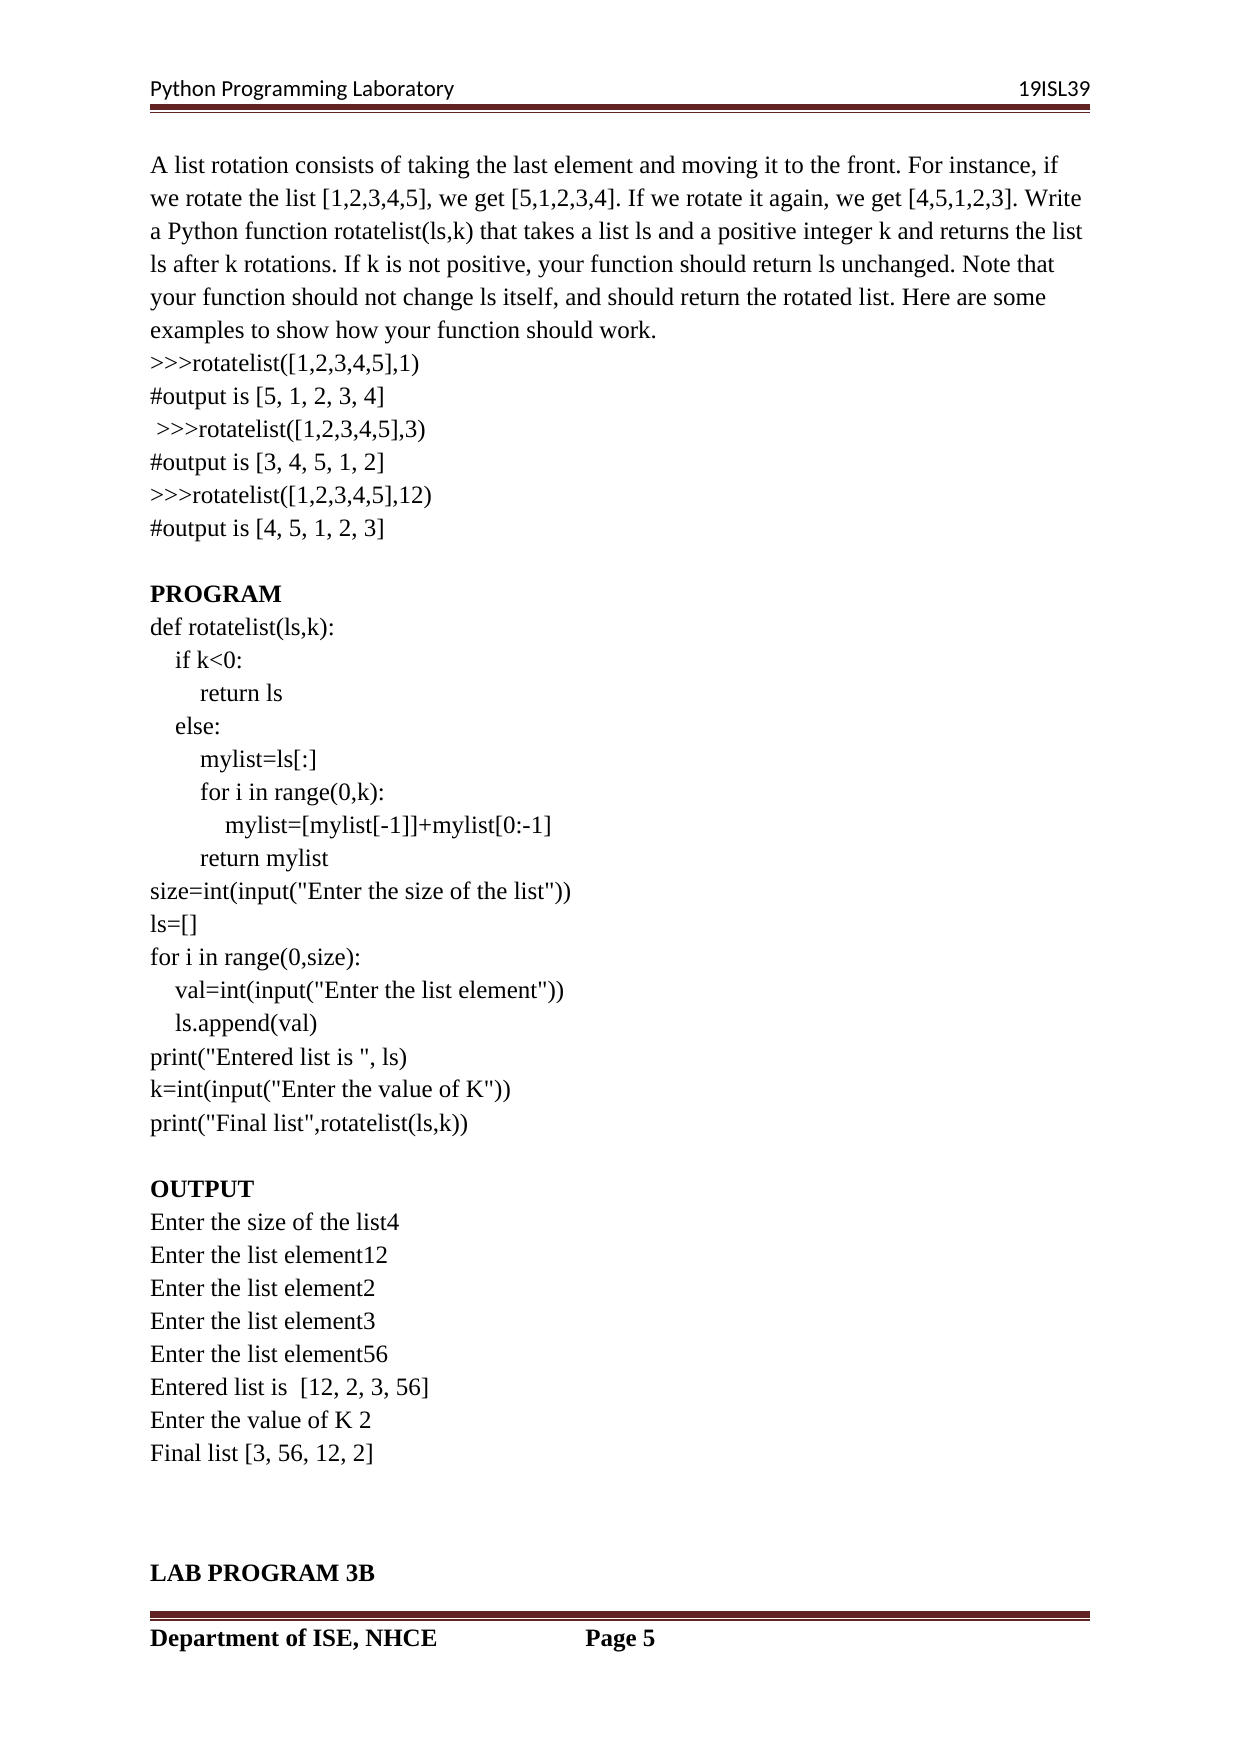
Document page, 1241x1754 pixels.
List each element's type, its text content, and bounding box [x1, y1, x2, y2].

text k=int(input("Enter the value of K")) [150, 1074, 1090, 1103]
text PROGRAM [150, 579, 1090, 608]
text Enter the list element12 [150, 1240, 1090, 1268]
text print("Entered list is ", ls) [150, 1042, 1090, 1070]
text A list rotation consists of taking the last element and moving it to the front. For instance, if we rotate the list [1,2,3,4,5], we get [5,1,2,3,4]. If we rotate it again, we get [4,5,1,2,3]. Write a Python function rotatelist(ls,k) that takes a list ls and a positive integer k and returns the list ls after k rotations. If k is not positive, your function should return ls unchanged. Note that your function should not change ls itself, and should return the rotated list. Here are some examples to show how your function should work. [150, 150, 1090, 344]
text Enter the size of the list4 [150, 1207, 1090, 1235]
text >>>rotatelist([1,2,3,4,5],1) [150, 348, 1090, 377]
text #output is [5, 1, 2, 3, 4] [150, 381, 1090, 410]
text def rotatelist(ls,k): [150, 612, 1090, 641]
text Enter the list element2 [150, 1273, 1090, 1301]
text return ls [150, 678, 1090, 707]
text for i in range(0,k): [150, 777, 1090, 806]
text for i in range(0,size): [150, 942, 1090, 971]
text #output is [3, 4, 5, 1, 2] [150, 447, 1090, 476]
text >>>rotatelist([1,2,3,4,5],3) [150, 414, 1090, 443]
text ls.append(val) [150, 1008, 1090, 1037]
text ls=[] [150, 909, 1090, 938]
text mylist=ls[:] [150, 744, 1090, 773]
text print("Final list",rotatelist(ls,k)) [150, 1108, 1090, 1136]
text mylist=[mylist[-1]]+mylist[0:-1] [150, 810, 1090, 839]
text val=int(input("Enter the list element")) [150, 976, 1090, 1004]
text else: [150, 711, 1090, 740]
text size=int(input("Enter the size of the list")) [150, 876, 1090, 905]
text if k<0: [150, 645, 1090, 674]
text #output is [4, 5, 1, 2, 3] [150, 513, 1090, 542]
text return mylist [150, 843, 1090, 872]
text Final list [3, 56, 12, 2] [150, 1438, 1090, 1467]
text Enter the list element3 [150, 1306, 1090, 1334]
text Enter the value of K 2 [150, 1405, 1090, 1433]
text Enter the list element56 [150, 1339, 1090, 1367]
text LAB PROGRAM 3B [150, 1558, 1090, 1586]
text OUTPUT [150, 1174, 1090, 1202]
text Entered list is [12, 2, 3, 56] [150, 1372, 1090, 1401]
text >>>rotatelist([1,2,3,4,5],12) [150, 480, 1090, 509]
